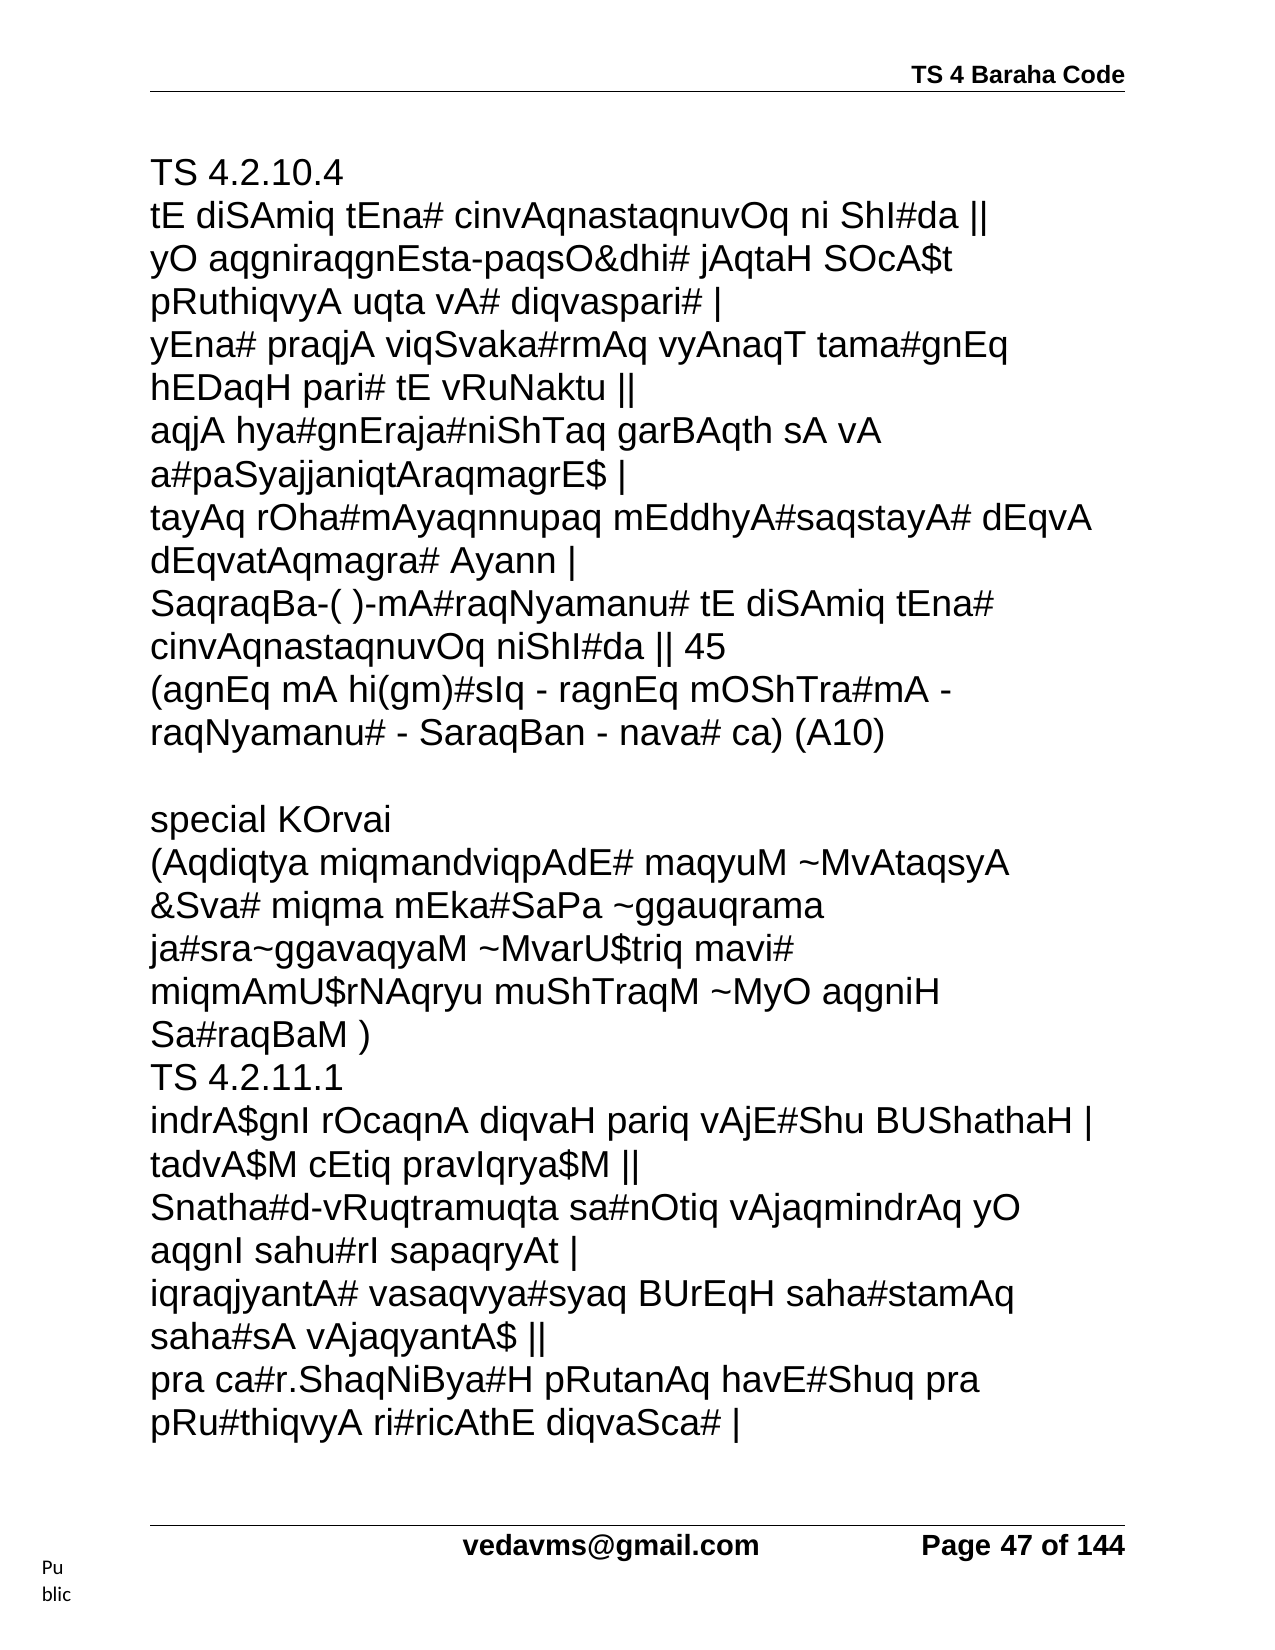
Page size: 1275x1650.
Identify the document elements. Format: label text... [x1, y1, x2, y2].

text TS 4.2.10.4 [150, 150, 1125, 193]
text Snatha#d-vRuqtramuqta sa#nOtiq vAjaqmindrAq yO aqgnI sahu#rI sapaqryAt | [150, 1185, 1125, 1271]
text (Aqdiqtya miqmandviqpAdE# maqyuM ~MvAtaqsyA &Sva# miqma mEka#SaPa ~ggauqrama ja#sra~ggavaqyaM ~MvarU$triq mavi# miqmAmU$rNAqryu muShTraqM ~MyO aqgniH Sa#raqBaM ) [150, 840, 1125, 1056]
text tE diSAmiq tEna# cinvAqnastaqnuvOq ni ShI#da || [150, 193, 1125, 236]
text iqraqjyantA# vasaqvya#syaq BUrEqH saha#stamAq saha#sA vAjaqyantA$ || [150, 1271, 1125, 1357]
text TS 4.2.11.1 [150, 1056, 1125, 1099]
text special KOrvai [150, 797, 1125, 840]
text pra ca#r.ShaqNiBya#H pRutanAq havE#Shuq pra pRu#thiqvyA ri#ricAthE diqvaSca# | [150, 1357, 1125, 1444]
text aqjA hya#gnEraja#niShTaq garBAqth sA vA a#paSyajjaniqtAraqmagrE$ | [150, 409, 1125, 495]
text SaqraqBa-( )-mA#raqNyamanu# tE diSAmiq tEna# cinvAqnastaqnuvOq niShI#da || 45 [150, 581, 1125, 667]
text yEna# praqjA viqSvaka#rmAq vyAnaqT tama#gnEq hEDaqH pari# tE vRuNaktu || [150, 322, 1125, 409]
text tayAq rOha#mAyaqnnupaq mEddhyA#saqstayA# dEqvA dEqvatAqmagra# Ayann | [150, 495, 1125, 581]
text indrA$gnI rOcaqnA diqvaH pariq vAjE#Shu BUShathaH | tadvA$M cEtiq pravIqrya$M || [150, 1099, 1125, 1185]
text yO aqgniraqgnEsta-paqsO&dhi# jAqtaH SOcA$t pRuthiqvyA uqta vA# diqvaspari# | [150, 236, 1125, 322]
text (agnEq mA hi(gm)#sIq - ragnEq mOShTra#mA - raqNyamanu# - SaraqBan - nava# ca) (A10) [150, 667, 1125, 754]
